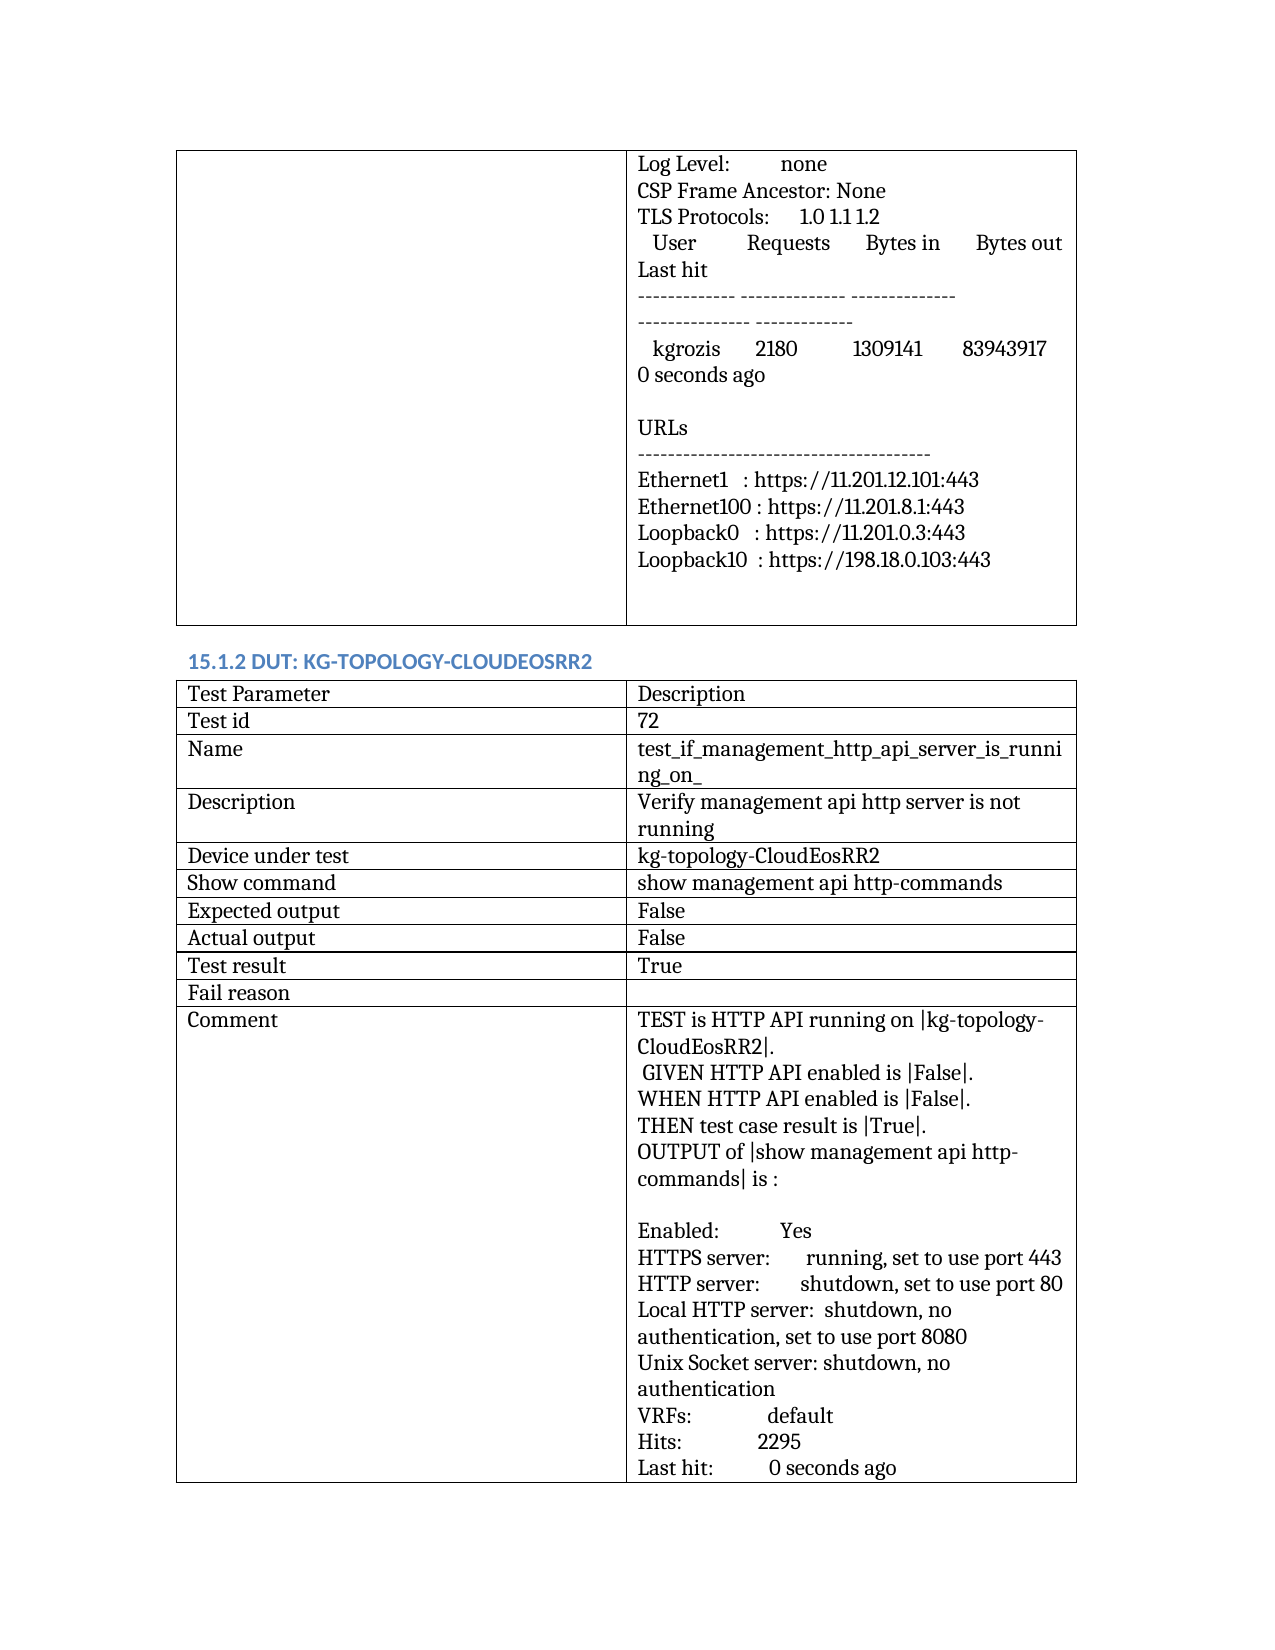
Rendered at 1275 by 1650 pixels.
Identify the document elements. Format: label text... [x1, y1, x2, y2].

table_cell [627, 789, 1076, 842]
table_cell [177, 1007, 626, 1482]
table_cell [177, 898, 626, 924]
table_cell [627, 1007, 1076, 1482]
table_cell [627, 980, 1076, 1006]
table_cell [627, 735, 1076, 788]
subtitle 15.1.2 DUT: KG-TOPOLOGY-CLOUDEOSRR2 [187, 647, 1087, 675]
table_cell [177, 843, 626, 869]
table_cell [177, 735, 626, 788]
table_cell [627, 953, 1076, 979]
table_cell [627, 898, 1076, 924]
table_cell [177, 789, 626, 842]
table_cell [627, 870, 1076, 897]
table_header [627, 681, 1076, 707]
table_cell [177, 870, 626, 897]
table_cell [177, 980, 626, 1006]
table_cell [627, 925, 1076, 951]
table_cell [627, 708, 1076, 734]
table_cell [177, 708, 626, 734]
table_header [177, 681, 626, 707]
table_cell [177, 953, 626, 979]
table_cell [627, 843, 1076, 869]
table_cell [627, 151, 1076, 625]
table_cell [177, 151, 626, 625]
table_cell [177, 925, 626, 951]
